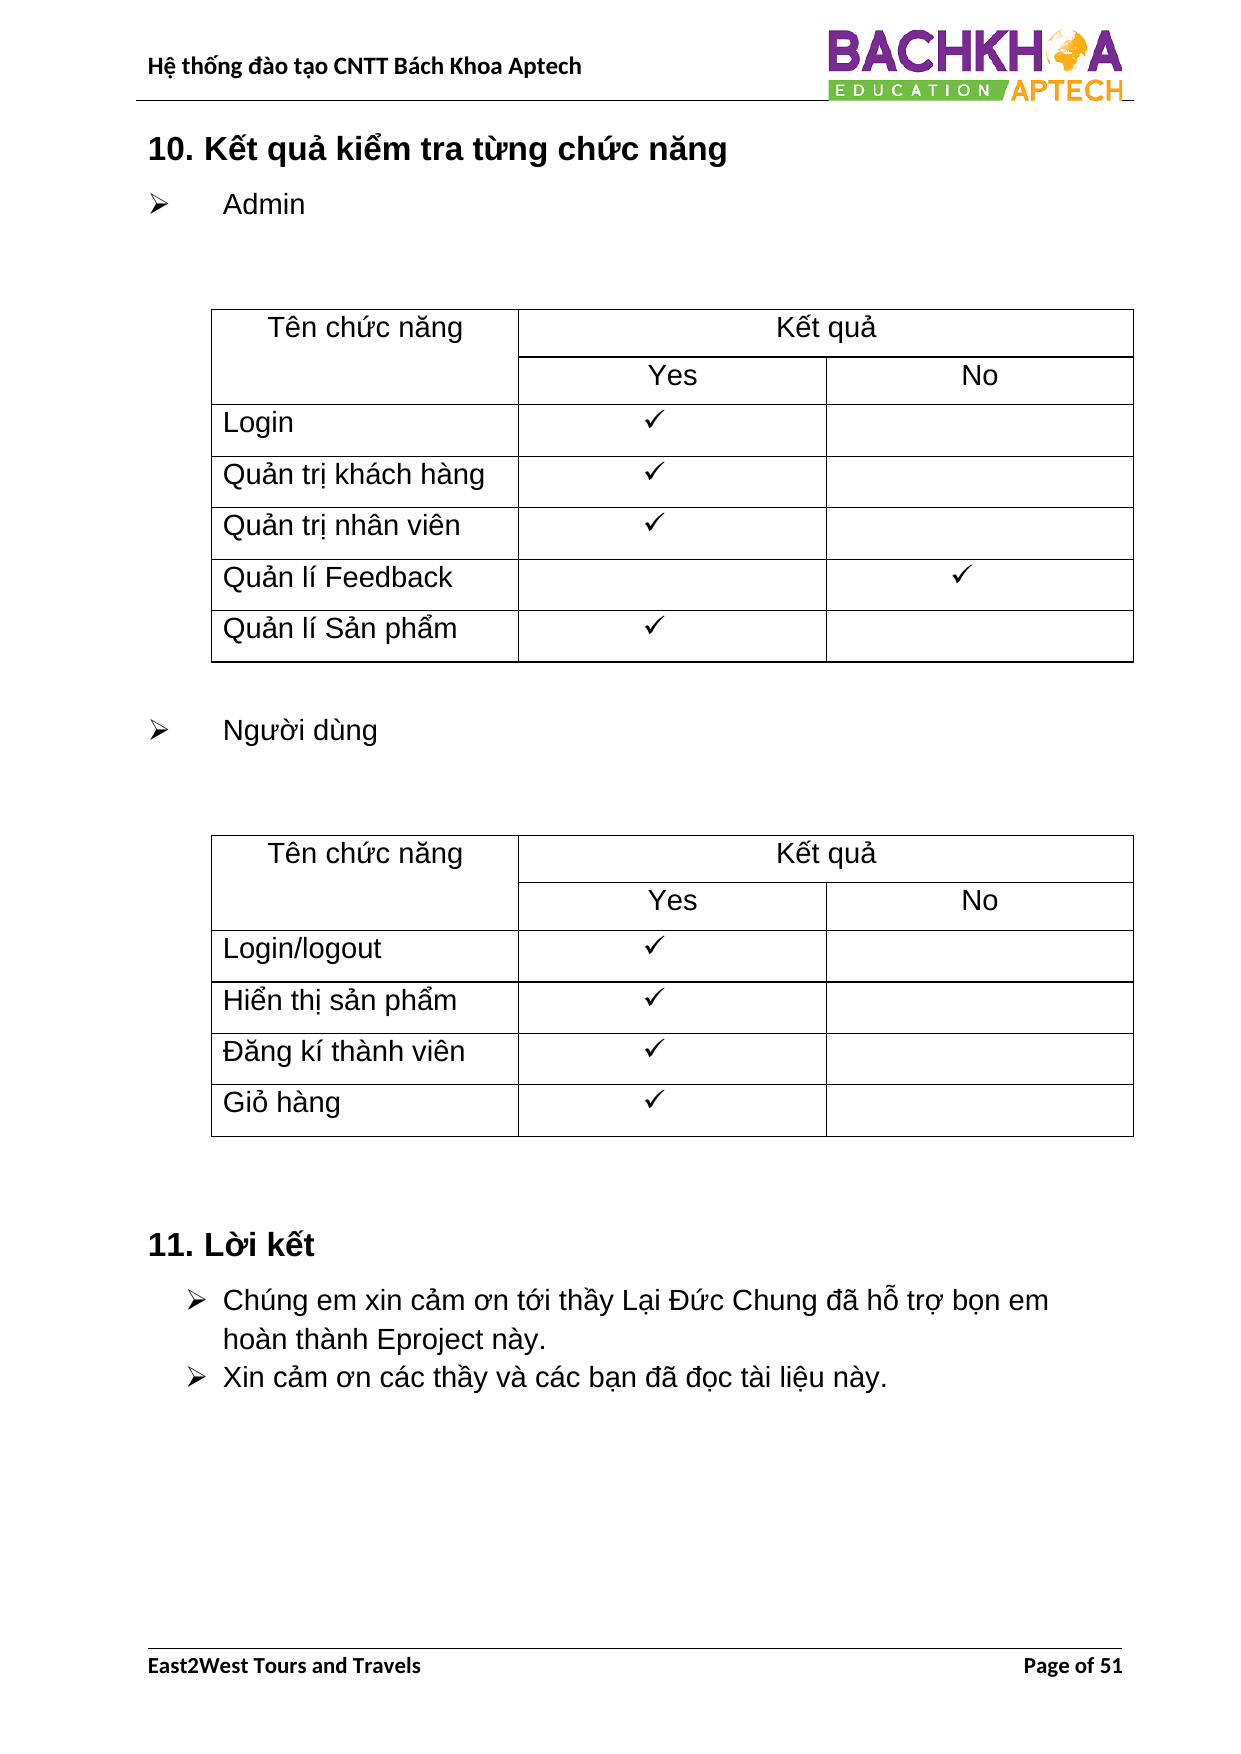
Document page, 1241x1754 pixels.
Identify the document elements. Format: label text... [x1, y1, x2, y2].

table_cell Đăng kí thành viên [212, 1034, 518, 1084]
table_header Tên chức năng [212, 836, 518, 930]
list Admin [148, 187, 1122, 221]
table_cell [827, 983, 1133, 1033]
table_cell [827, 611, 1133, 661]
table_header Tên chức năng [212, 310, 518, 404]
table_cell [519, 611, 826, 661]
table_cell [827, 560, 1133, 610]
picture [828, 30, 1123, 101]
table_cell [827, 1034, 1133, 1084]
table_cell [827, 457, 1133, 507]
table_cell Quản lí Sản phẩm [212, 611, 518, 661]
table_cell [519, 1085, 826, 1136]
table_cell [519, 457, 826, 507]
table_cell [519, 931, 826, 981]
subtitle Lời kết [148, 1225, 1122, 1264]
table_cell Login [212, 405, 518, 456]
list Chúng em xin cảm ơn tới thầy Lại Đức Chung đã hỗ trợ bọn em hoàn thành Eproject này. [185, 1283, 1122, 1355]
table_cell Quản trị khách hàng [212, 457, 518, 507]
table_cell Giỏ hàng [212, 1085, 518, 1136]
table_cell Hiển thị sản phẩm [212, 983, 518, 1033]
table_cell [519, 405, 826, 456]
table_cell [827, 1085, 1133, 1136]
table_header Kết quả [519, 836, 1133, 882]
subtitle Kết quả kiểm tra từng chức năng [148, 129, 1122, 168]
table_cell [519, 1034, 826, 1084]
table_cell [827, 931, 1133, 981]
table_cell Quản lí Feedback [212, 560, 518, 610]
list Xin cảm ơn các thầy và các bạn đã đọc tài liệu này. [185, 1360, 1122, 1394]
table_cell Quản trị nhân viên [212, 508, 518, 558]
table_cell No [827, 358, 1133, 404]
table_cell [519, 983, 826, 1033]
table_cell [519, 560, 826, 610]
table_cell [827, 405, 1133, 456]
table_cell Yes [519, 883, 826, 930]
table_cell [519, 508, 826, 558]
table_cell [827, 508, 1133, 558]
table_header Kết quả [519, 310, 1133, 356]
table_cell Login/logout [212, 931, 518, 981]
table_cell No [827, 883, 1133, 930]
list Người dùng [148, 713, 1122, 747]
table_cell Yes [519, 358, 826, 404]
